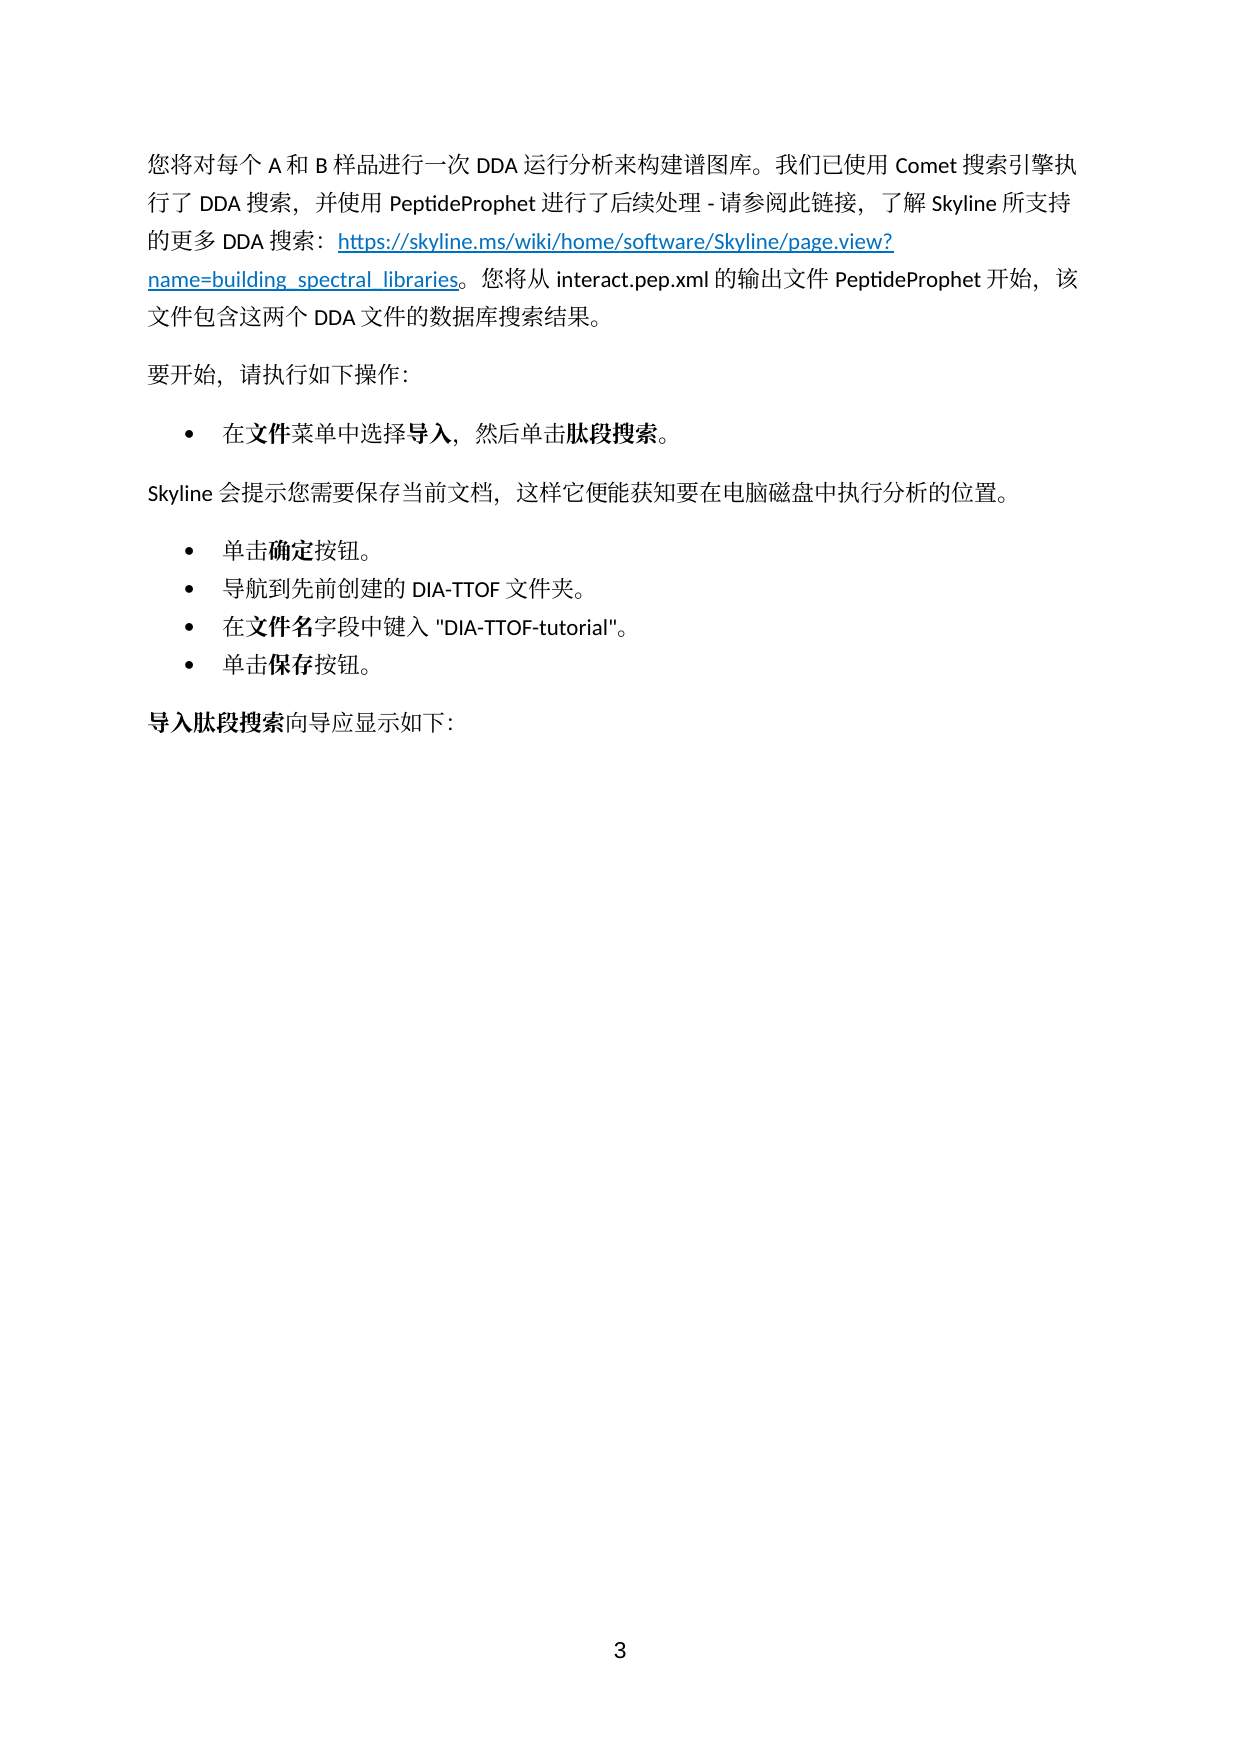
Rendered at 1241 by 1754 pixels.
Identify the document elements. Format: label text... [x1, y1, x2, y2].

list 导航到先前创建的 DIA-TTOF 文件夹。 [185, 571, 1093, 604]
list 单击确定按钮。 [185, 533, 1093, 566]
text Skyline 会提示您需要保存当前文档，这样它便能获知要在电脑磁盘中执行分析的位置。 [148, 475, 1093, 508]
text 要开始，请执行如下操作： [148, 357, 1093, 390]
list 在文件名字段中键入 "DIA-TTOF-tutorial"。 [185, 609, 1093, 642]
text 导入肽段搜索向导应显示如下： [148, 706, 1093, 738]
list 在文件菜单中选择导入，然后单击肽段搜索。 [185, 416, 1093, 449]
list 单击保存按钮。 [185, 647, 1093, 680]
text 您将对每个 A 和 B 样品进行一次 DDA 运行分析来构建谱图库。我们已使用 Comet 搜索引擎执行了 DDA 搜索，并使用 PeptideProphet 进行了后续处理 - 请参阅此链接，了解 Skyline 所支持的更多 DDA 搜索：https://skyline.ms/wiki/home/software/Skyline/page.view?name=building_spectral_libraries。您将从 interact.pep.xml 的输出文件 PeptideProphet 开始，该文件包含这两个 DDA 文件的数据库搜索结果。 [148, 148, 1093, 332]
